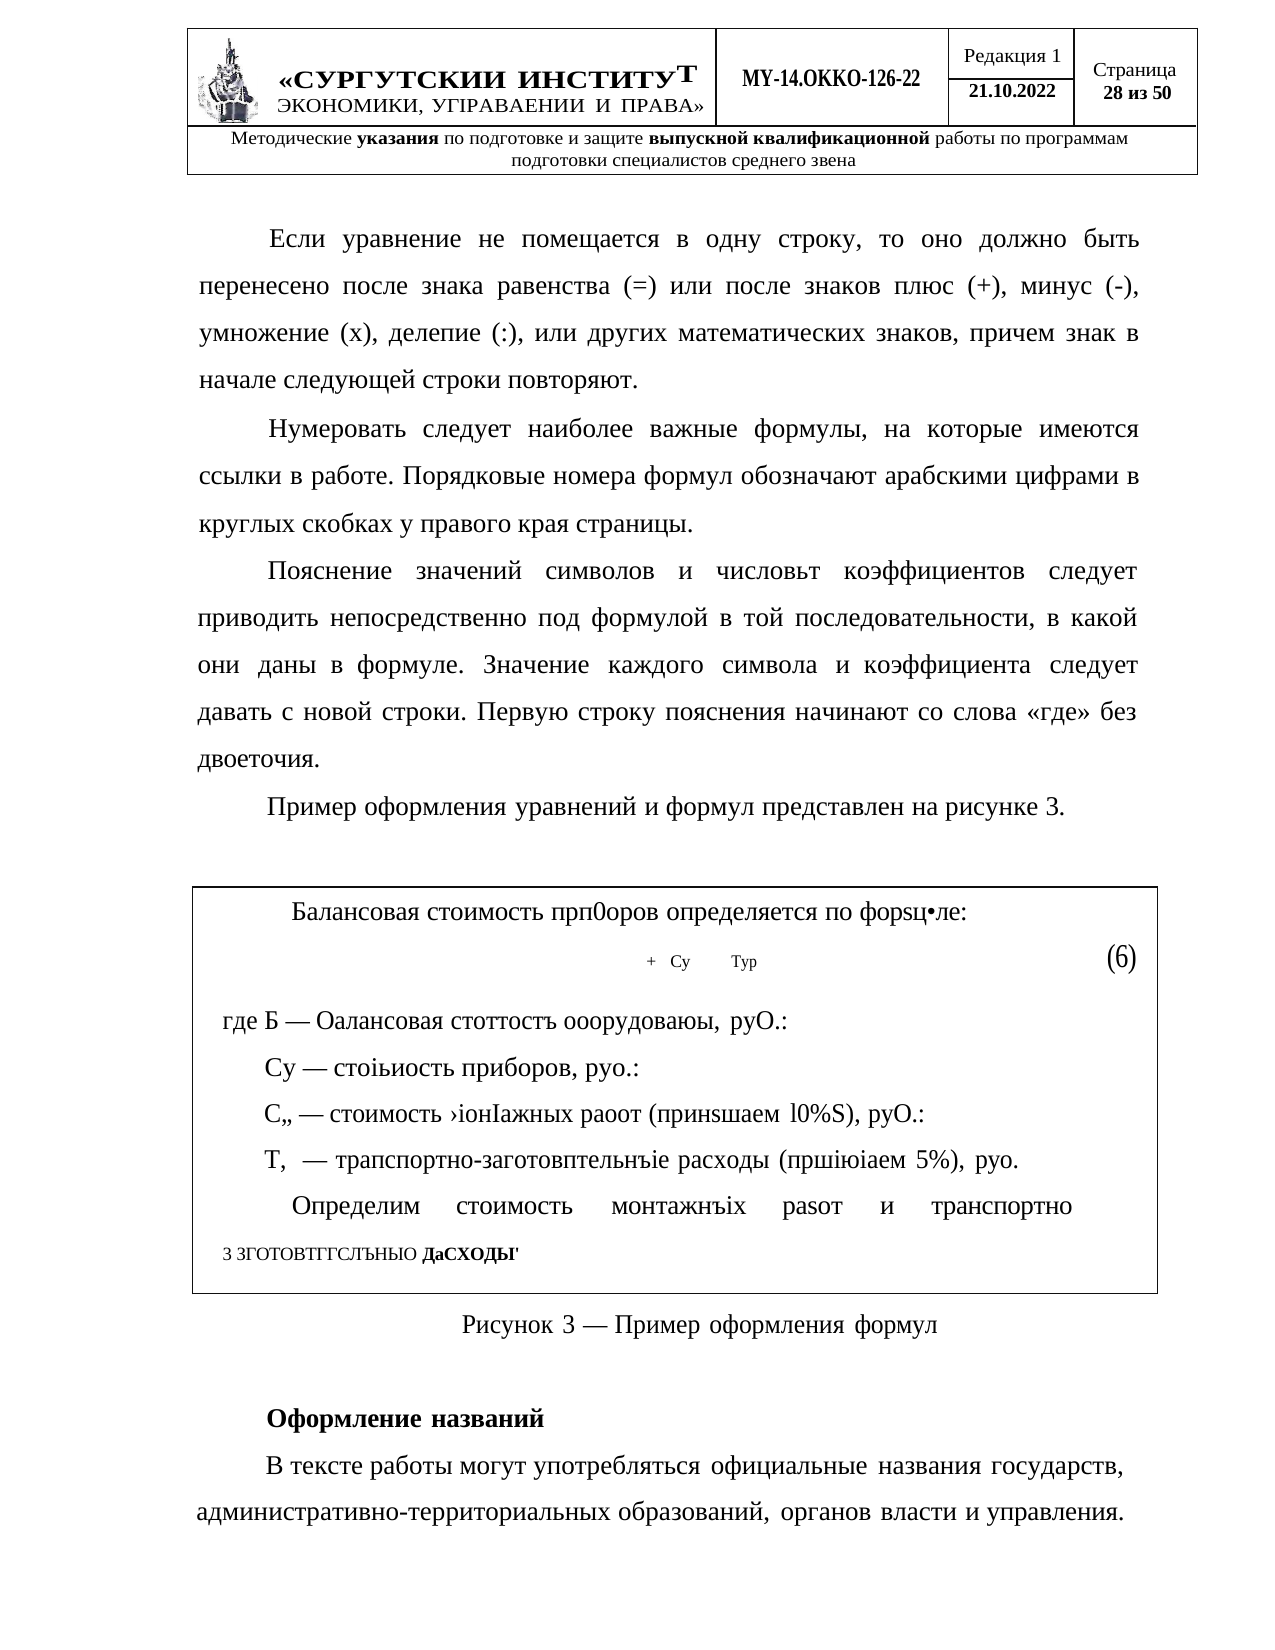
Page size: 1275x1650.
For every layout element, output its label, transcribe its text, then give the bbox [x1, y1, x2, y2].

text Если уравнение не помещается в одну строку, то оно должно быть перенесено после знака равенства (=) или после знаков плюс (+), минус (-), умножение (х), делепие (:), или других математических знаков, причем знак в начале следующей строки повторяют. [199, 222, 1141, 394]
text Пояснение значений символов и числовьт коэффициентов следует приводить непосредственно под формулой в той последовательности, в какой они даны в формуле. Значение каждого символа и коэффициента следует давать с новой строки. Первую строку пояснения начинают со слова «где» без двоеточия. [197, 554, 1138, 773]
table_header Страница 28 из 50 [1075, 29, 1197, 125]
text Нумеровать следует наиболее важные формулы, на которые имеются ссылки в работе. Порядковые номера формул обозначают арабскими цифрами в круглых скобках у правого края страницы. [198, 412, 1141, 538]
text В тексте работы могут употребляться официальные названия государств, административно-территориальных образований, органов власти и управления. [196, 1449, 1135, 1526]
table_header Редакция 1 [949, 29, 1073, 78]
table_header MY-14.OKKO-126-22 [717, 29, 948, 125]
table_cell 21.10.2022 [949, 80, 1073, 125]
text Пример оформления уравнений и формул представлен на рисунке 3. [267, 790, 1212, 821]
text Рисунок 3 — Пример оформления формул [187, 896, 1212, 1339]
table_cell Методические указания по подготовке и защите выпускной квалификационной работы по программам подготовки специалистов среднего звена [188, 125, 1197, 173]
subtitle Оформление названий [266, 1403, 1212, 1434]
table_header «СУРГУТСКИИ ИНСТИТУТ ЭКОНОМИКИ, УГІРАВАЕНИИ И ПРАВА» [188, 29, 715, 125]
